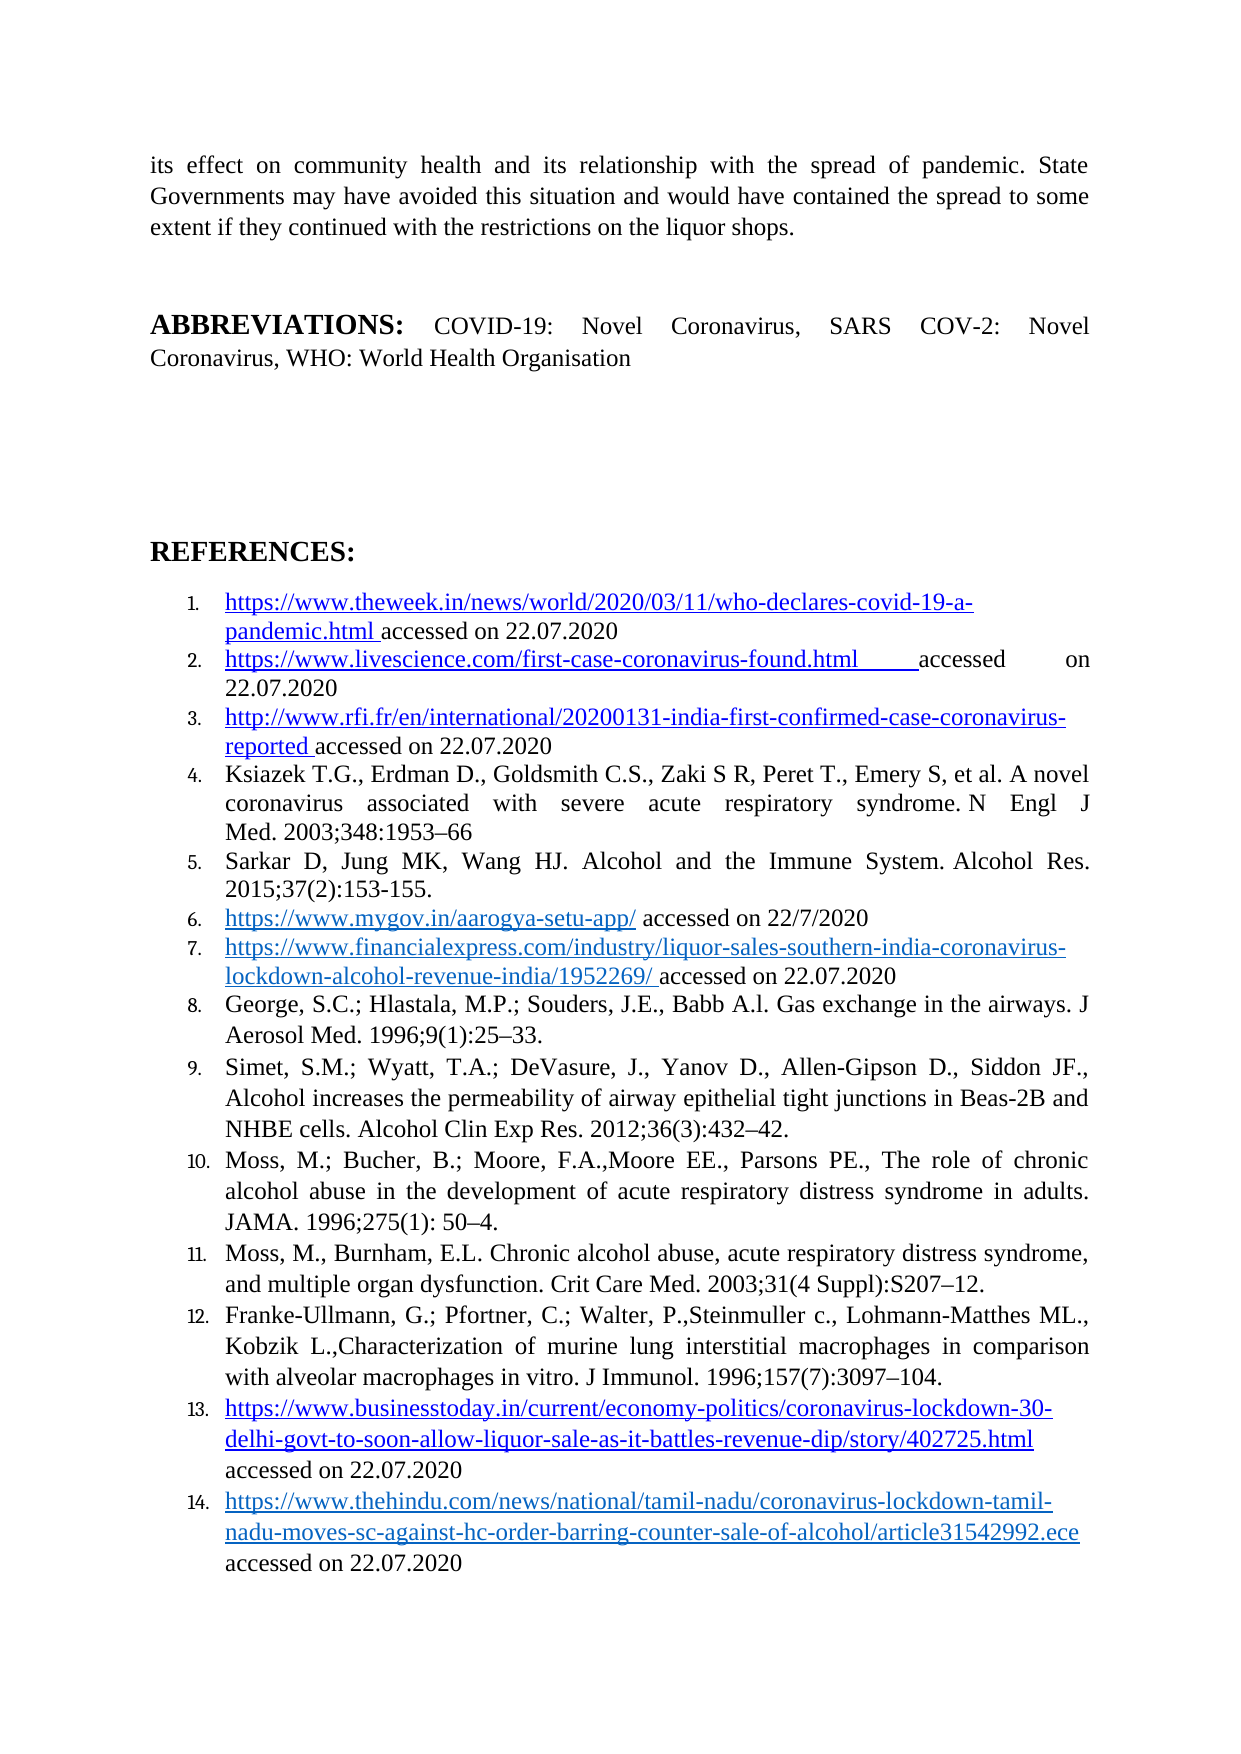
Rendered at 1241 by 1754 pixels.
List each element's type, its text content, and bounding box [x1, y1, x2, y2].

list George, S.C.; Hlastala, M.P.; Souders, J.E., Babb A.l. Gas exchange in the airways. J Aerosol Med. 1996;9(1):25–33. [187, 989, 1090, 1049]
list https://www.mygov.in/aarogya-setu-app/ accessed on 22/7/2020 [187, 903, 1090, 932]
list Ksiazek T.G., Erdman D., Goldsmith C.S., Zaki S R, Peret T., Emery S, et al. A novel coronavirus associated with severe acute respiratory syndrome. N Engl J Med. 2003;348:1953–66 [187, 759, 1090, 846]
list Franke-Ullmann, G.; Pfortner, C.; Walter, P.,Steinmuller c., Lohmann-Matthes ML., Kobzik L.,Characterization of murine lung interstitial macrophages in comparison with alveolar macrophages in vitro. J Immunol. 1996;157(7):3097–104. [187, 1300, 1090, 1391]
list Simet, S.M.; Wyatt, T.A.; DeVasure, J., Yanov D., Allen-Gipson D., Siddon JF., Alcohol increases the permeability of airway epithelial tight junctions in Beas-2B and NHBE cells. Alcohol Clin Exp Res. 2012;36(3):432–42. [187, 1052, 1090, 1142]
text REFERENCES: [150, 534, 1090, 568]
list http://www.rfi.fr/en/international/20200131-india-first-confirmed-case-coronavirus-reported accessed on 22.07.2020 [187, 702, 1090, 759]
list Sarkar D, Jung MK, Wang HJ. Alcohol and the Immune System. Alcohol Res. 2015;37(2):153-155. [187, 846, 1090, 903]
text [150, 150, 1090, 241]
list https://www.livescience.com/first-case-coronavirus-found.html accessed on 22.07.2020 [187, 644, 1090, 702]
list Moss, M., Burnham, E.L. Chronic alcohol abuse, acute respiratory distress syndrome, and multiple organ dysfunction. Crit Care Med. 2003;31(4 Suppl):S207–12. [187, 1238, 1090, 1298]
list Moss, M.; Bucher, B.; Moore, F.A.,Moore EE., Parsons PE., The role of chronic alcohol abuse in the development of acute respiratory distress syndrome in adults. JAMA. 1996;275(1): 50–4. [187, 1145, 1090, 1236]
list https://www.theweek.in/news/world/2020/03/11/who-declares-covid-19-a-pandemic.html accessed on 22.07.2020 [187, 587, 1090, 644]
list https://www.businesstoday.in/current/economy-politics/coronavirus-lockdown-30-delhi-govt-to-soon-allow-liquor-sale-as-it-battles-revenue-dip/story/402725.html accessed on 22.07.2020 [187, 1393, 1090, 1484]
list https://www.thehindu.com/news/national/tamil-nadu/coronavirus-lockdown-tamil-nadu-moves-sc-against-hc-order-barring-counter-sale-of-alcohol/article31542992.ece accessed on 22.07.2020 [187, 1486, 1090, 1577]
list https://www.financialexpress.com/industry/liquor-sales-southern-india-coronavirus-lockdown-alcohol-revenue-india/1952269/ accessed on 22.07.2020 [187, 932, 1090, 989]
text ABBREVIATIONS: COVID-19: Novel Coronavirus, SARS COV-2: Novel Coronavirus, WHO: World Health Organisation [150, 307, 1090, 372]
